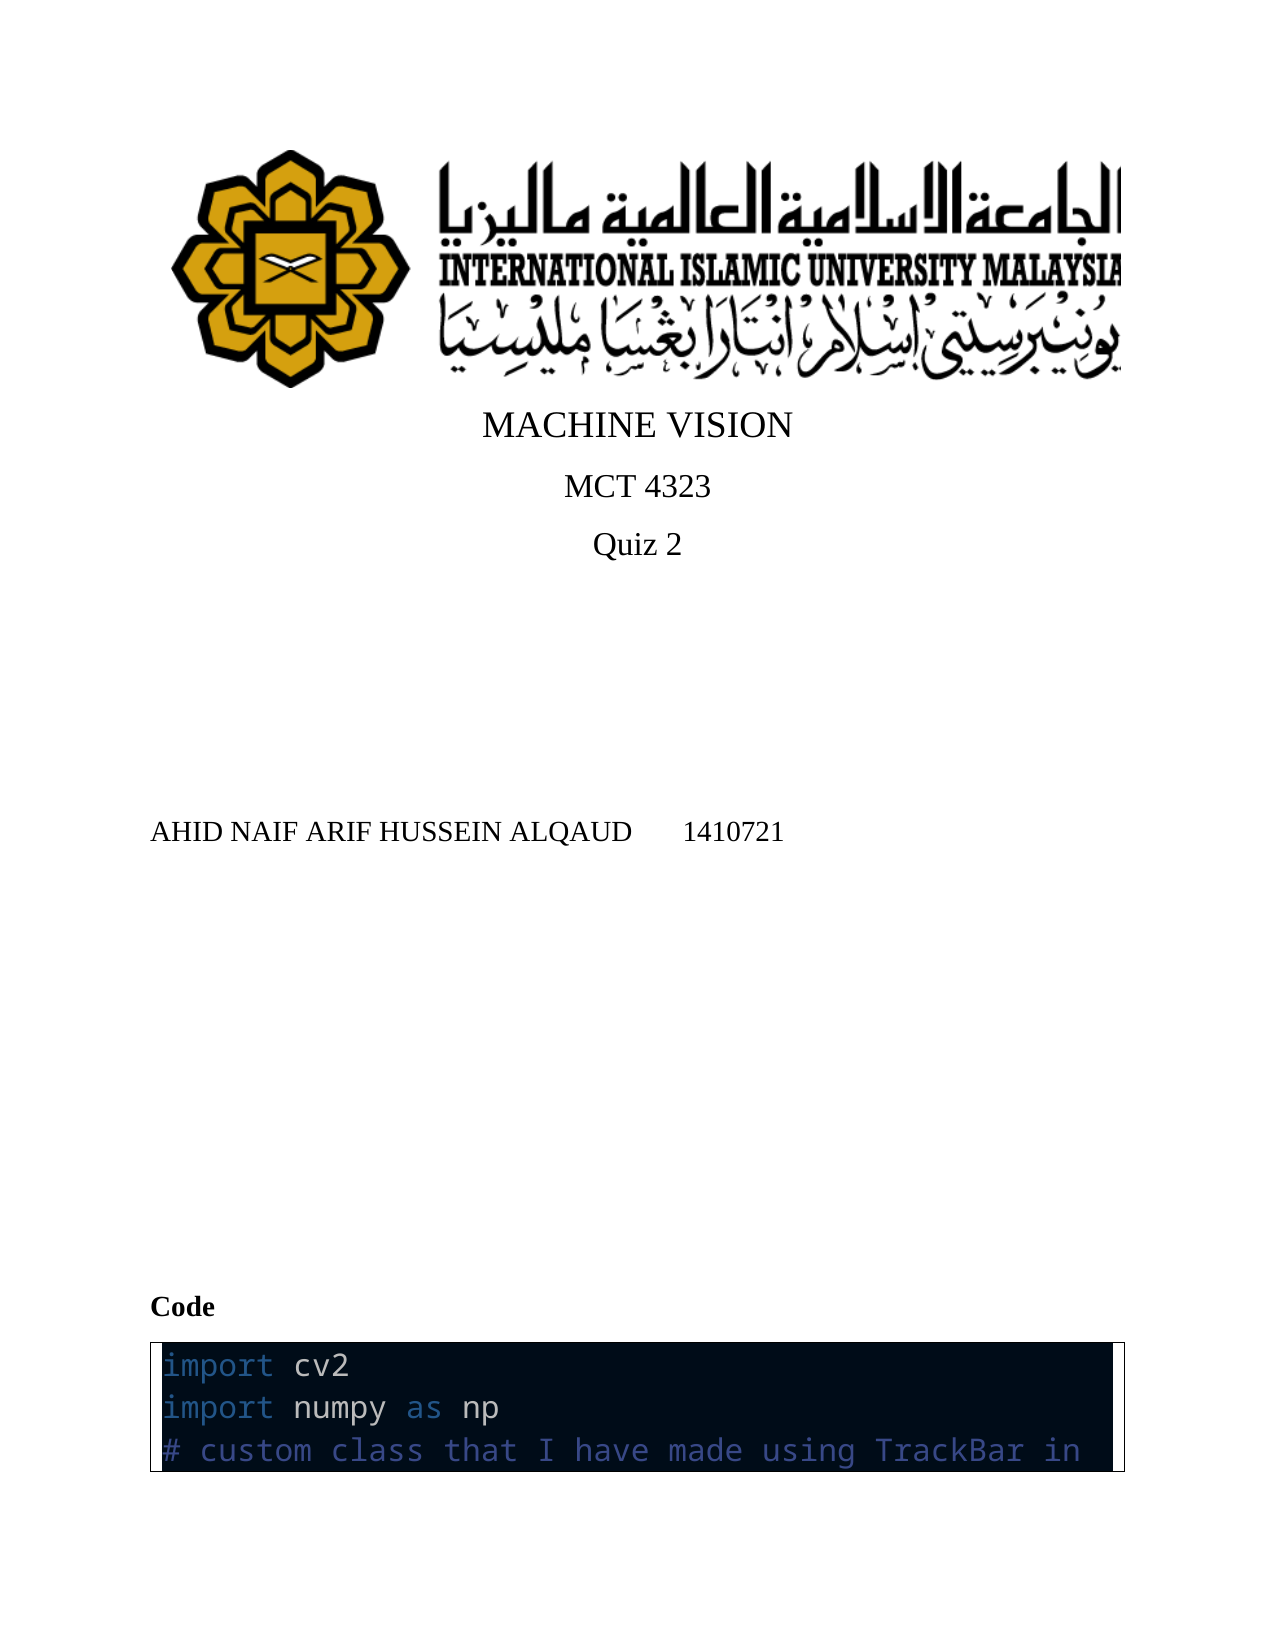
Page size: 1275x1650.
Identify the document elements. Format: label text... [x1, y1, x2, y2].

text Code [150, 1289, 1125, 1322]
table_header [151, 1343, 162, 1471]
text AHID NAIF ARIF HUSSEIN ALQAUD 1410721 [150, 814, 1125, 848]
text MCT 4323 [150, 466, 1125, 504]
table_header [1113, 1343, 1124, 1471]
text MACHINE VISION [150, 403, 1125, 446]
picture [167, 150, 1120, 387]
text Quiz 2 [150, 524, 1125, 562]
